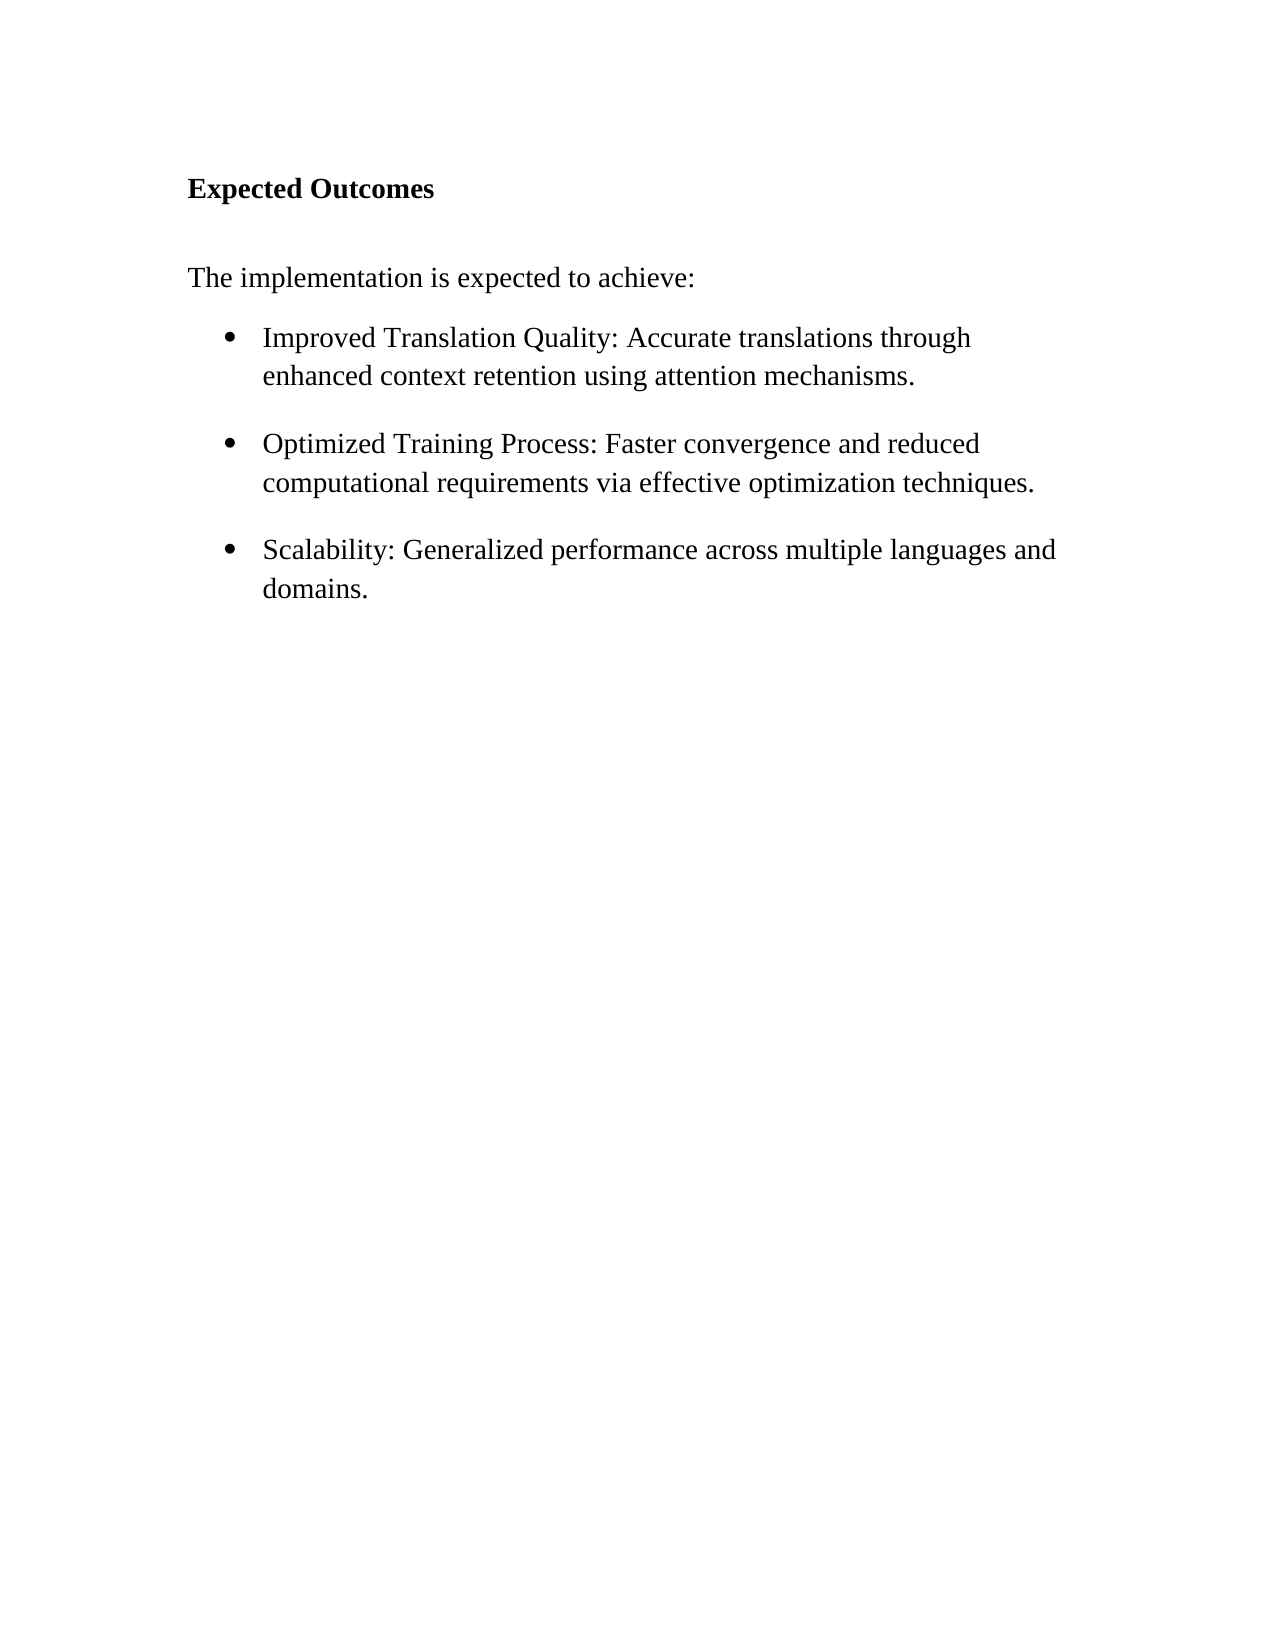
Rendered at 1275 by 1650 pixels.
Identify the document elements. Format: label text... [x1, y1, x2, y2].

list Optimized Training Process: Faster convergence and reduced computational requirements via effective optimization techniques. [225, 426, 1087, 528]
list Improved Translation Quality: Accurate translations through enhanced context retention using attention mechanisms. [225, 320, 1087, 422]
list Scalability: Generalized performance across multiple languages and domains. [225, 532, 1087, 604]
text The implementation is expected to achieve: [187, 260, 1087, 294]
subtitle Expected Outcomes [187, 171, 1087, 204]
